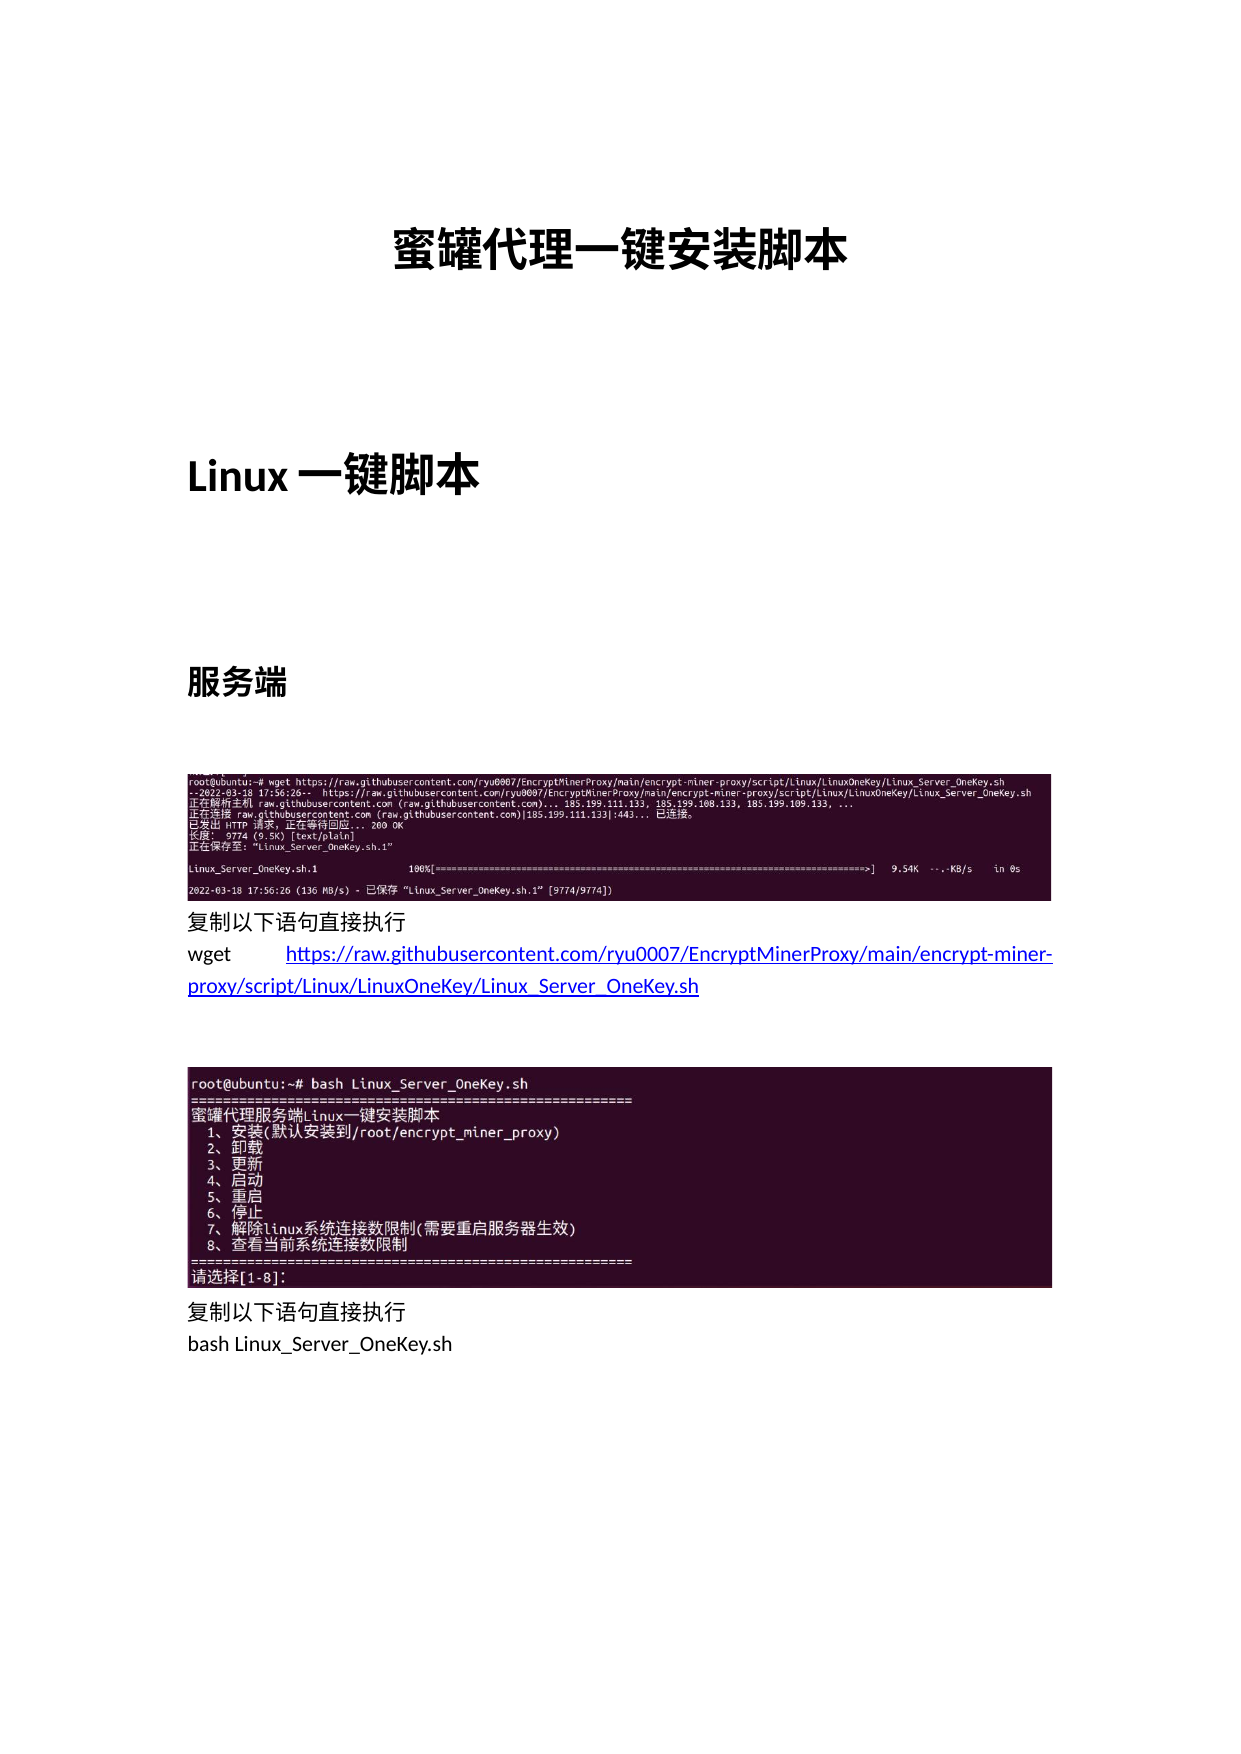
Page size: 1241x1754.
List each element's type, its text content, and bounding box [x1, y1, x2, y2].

text wget https://raw.githubusercontent.com/ryu0007/EncryptMinerProxy/main/encrypt-miner-proxy/script/Linux/LinuxOneKey/Linux_Server_OneKey.sh [187, 937, 1053, 1002]
subtitle 服务端 [187, 648, 1053, 713]
text 复制以下语句直接执行 [187, 904, 1053, 937]
subtitle Linux一键脚本 [187, 423, 1053, 521]
subtitle 蜜罐代理一键安装脚本 [187, 197, 1053, 295]
text 复制以下语句直接执行 [187, 1294, 1053, 1327]
text bash Linux_Server_OneKey.sh [187, 1327, 1053, 1359]
picture [187, 774, 1052, 901]
picture [187, 1067, 1053, 1288]
